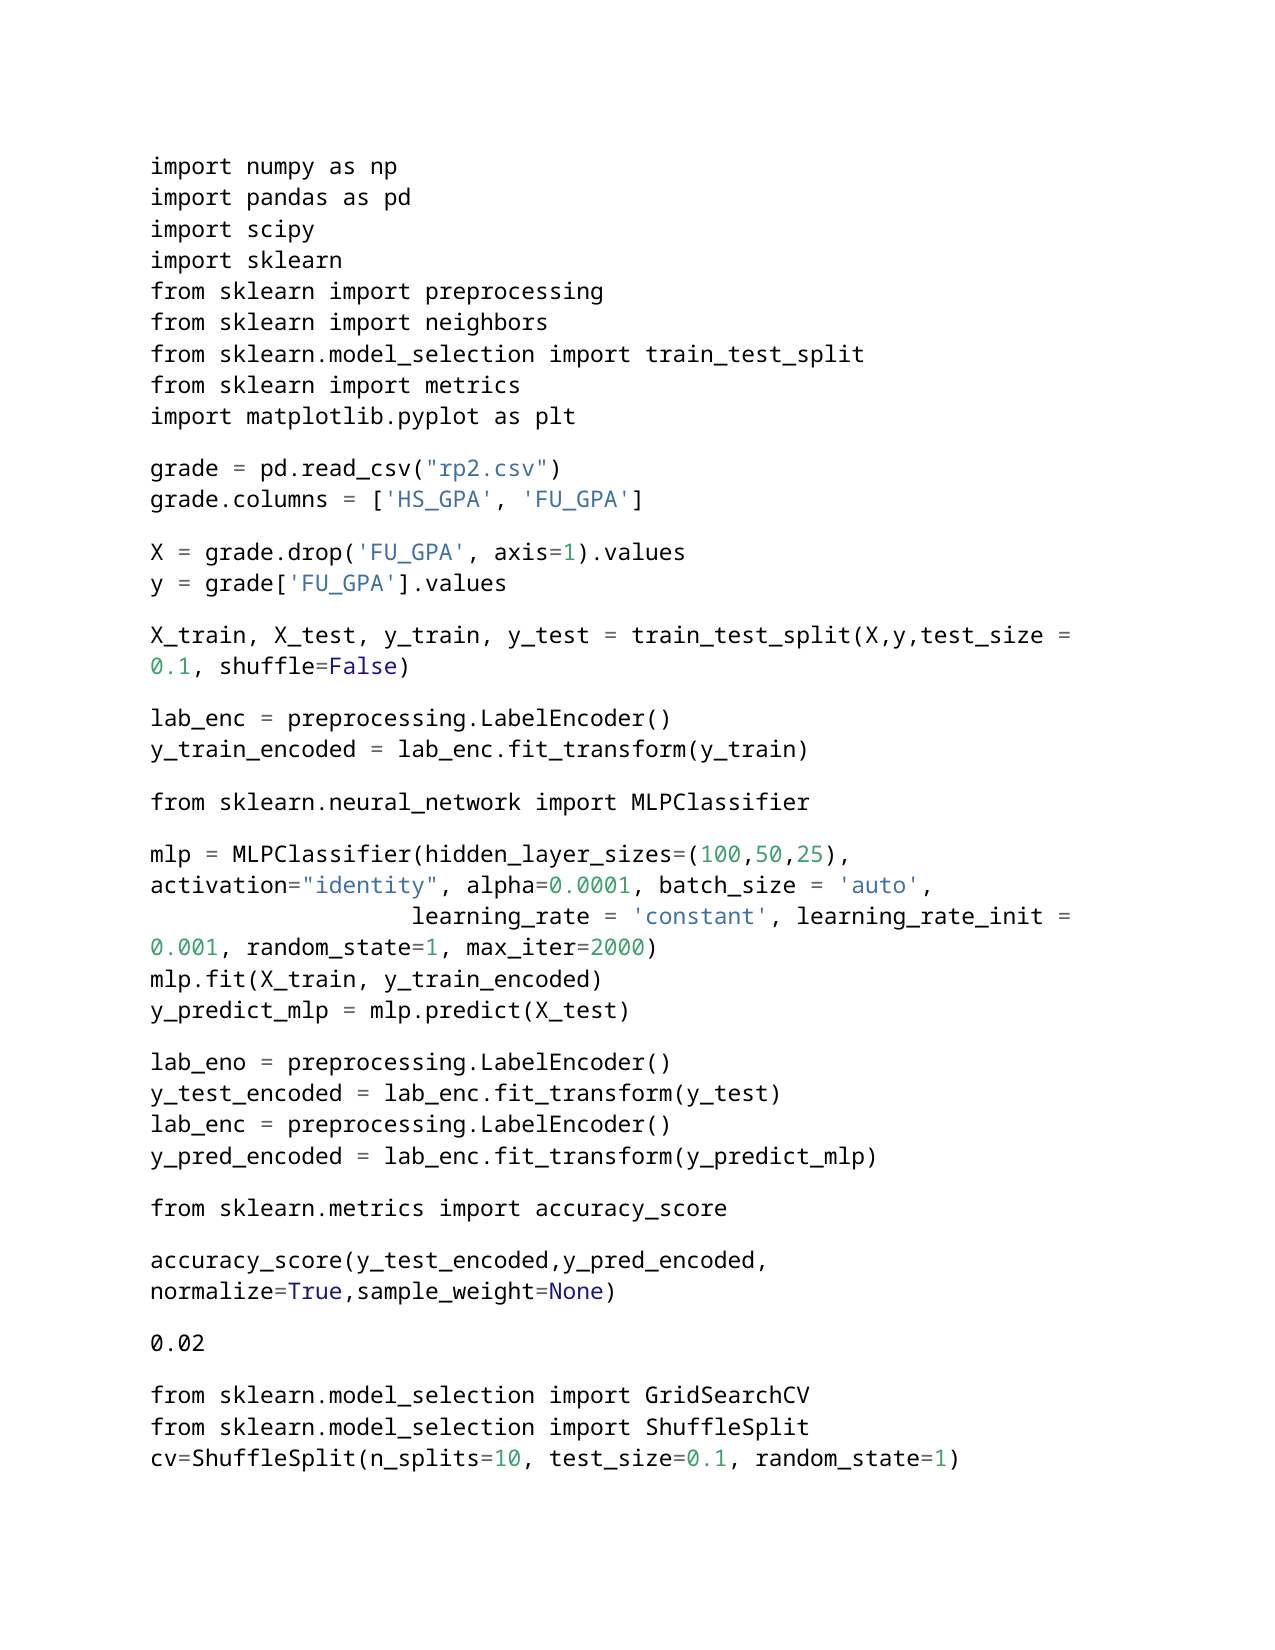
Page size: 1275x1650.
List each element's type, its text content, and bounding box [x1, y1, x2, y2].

text X = grade.drop('FU_GPA', axis=1).values y = grade['FU_GPA'].values [150, 535, 1125, 598]
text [150, 1379, 1125, 1473]
text import numpy as np import pandas as pd import scipy import sklearn from sklearn import preprocessing from sklearn import neighbors from sklearn.model_selection import train_test_split from sklearn import metrics import matplotlib.pyplot as plt [150, 150, 1125, 431]
text from sklearn.neural_network import MLPClassifier [150, 785, 1125, 817]
text lab_enc = preprocessing.LabelEncoder() y_train_encoded = lab_enc.fit_transform(y_train) [150, 702, 1125, 764]
text mlp = MLPClassifier(hidden_layer_sizes=(100,50,25), activation="identity", alpha=0.0001, batch_size = 'auto', learning_rate = 'constant', learning_rate_init = 0.001, random_state=1, max_iter=2000) mlp.fit(X_train, y_train_encoded) y_predict_mlp = mlp.predict(X_test) [150, 837, 1125, 1025]
text grade = pd.read_csv("rp2.csv") grade.columns = ['HS_GPA', 'FU_GPA'] [150, 452, 1125, 514]
text lab_eno = preprocessing.LabelEncoder() y_test_encoded = lab_enc.fit_transform(y_test) lab_enc = preprocessing.LabelEncoder() y_pred_encoded = lab_enc.fit_transform(y_predict_mlp) [150, 1046, 1125, 1171]
text accuracy_score(y_test_encoded,y_pred_encoded, normalize=True,sample_weight=None) [150, 1244, 1125, 1306]
text from sklearn.metrics import accuracy_score [150, 1192, 1125, 1223]
text X_train, X_test, y_train, y_test = train_test_split(X,y,test_size = 0.1, shuffle=False) [150, 619, 1125, 681]
text 0.02 [150, 1327, 1125, 1358]
